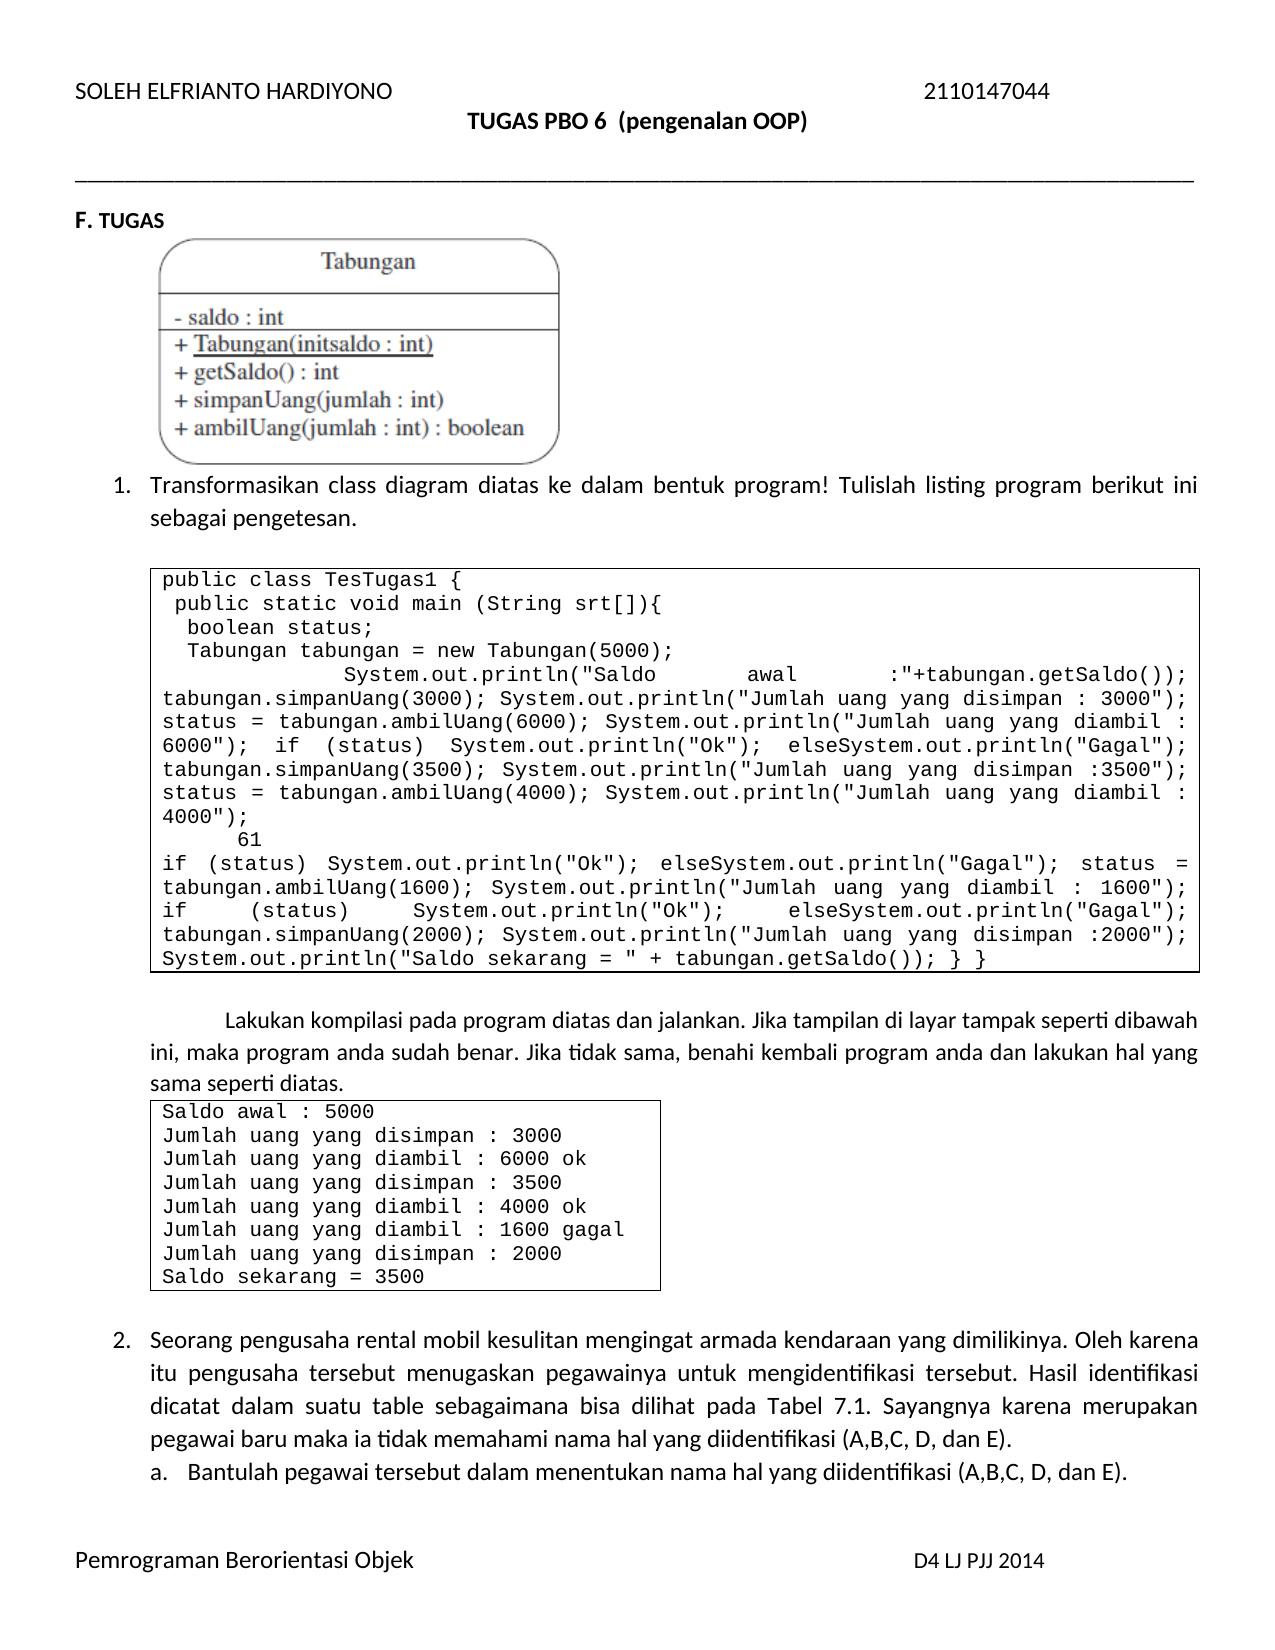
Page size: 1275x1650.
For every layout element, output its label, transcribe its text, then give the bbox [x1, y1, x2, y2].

list Lakukan kompilasi pada program diatas dan jalankan. Jika tampilan di layar tampak seperti dibawah ini, maka program anda sudah benar. Jika tidak sama, benahi kembali program anda dan lakukan hal yang sama seperti diatas. [150, 1005, 1200, 1098]
list Bantulah pegawai tersebut dalam menentukan nama hal yang diidentifikasi (A,B,C, D, dan E). [150, 1456, 1200, 1486]
text TUGAS PBO 6 (pengenalan OOP) [75, 106, 1200, 136]
list Seorang pengusaha rental mobil kesulitan mengingat armada kendaraan yang dimilikinya. Oleh karena itu pengusaha tersebut menugaskan pegawainya untuk mengidentifikasi tersebut. Hasil identifikasi dicatat dalam suatu table sebagaimana bisa dilihat pada Tabel 7.1. Sayangnya karena merupakan pegawai baru maka ia tidak memahami nama hal yang diidentifikasi (A,B,C, D, dan E). [112, 1324, 1200, 1453]
list Transformasikan class diagram diatas ke dalam bentuk program! Tulislah listing program berikut ini sebagai pengetesan. [112, 469, 1200, 533]
text __________________________________________________________________________________________ [75, 155, 1200, 186]
table_header public class TesTugas1 { public static void main (String srt[]){ boolean status; Tabungan tabungan = new Tabungan(5000); System.out.println("Saldo awal :"+tabungan.getSaldo()); tabungan.simpanUang(3000); System.out.println("Jumlah uang yang disimpan : 3000"); status = tabungan.ambilUang(6000); System.out.println("Jumlah uang yang diambil : 6000"); if (status) System.out.println("Ok"); elseSystem.out.println("Gagal"); tabungan.simpanUang(3500); System.out.println("Jumlah uang yang disimpan :3500"); status = tabungan.ambilUang(4000); System.out.println("Jumlah uang yang diambil : 4000"); 61 if (status) System.out.println("Ok"); elseSystem.out.println("Gagal"); status = tabungan.ambilUang(1600); System.out.println("Jumlah uang yang diambil : 1600"); if (status) System.out.println("Ok"); elseSystem.out.println("Gagal"); tabungan.simpanUang(2000); System.out.println("Jumlah uang yang disimpan :2000"); System.out.println("Saldo sekarang = " + tabungan.getSaldo()); } } [151, 569, 1199, 971]
text F. TUGAS [75, 205, 1200, 235]
table_header Saldo awal : 5000 Jumlah uang yang disimpan : 3000 Jumlah uang yang diambil : 6000 ok Jumlah uang yang disimpan : 3500 Jumlah uang yang diambil : 4000 ok Jumlah uang yang diambil : 1600 gagal Jumlah uang yang disimpan : 2000 Saldo sekarang = 3500 [151, 1101, 660, 1290]
